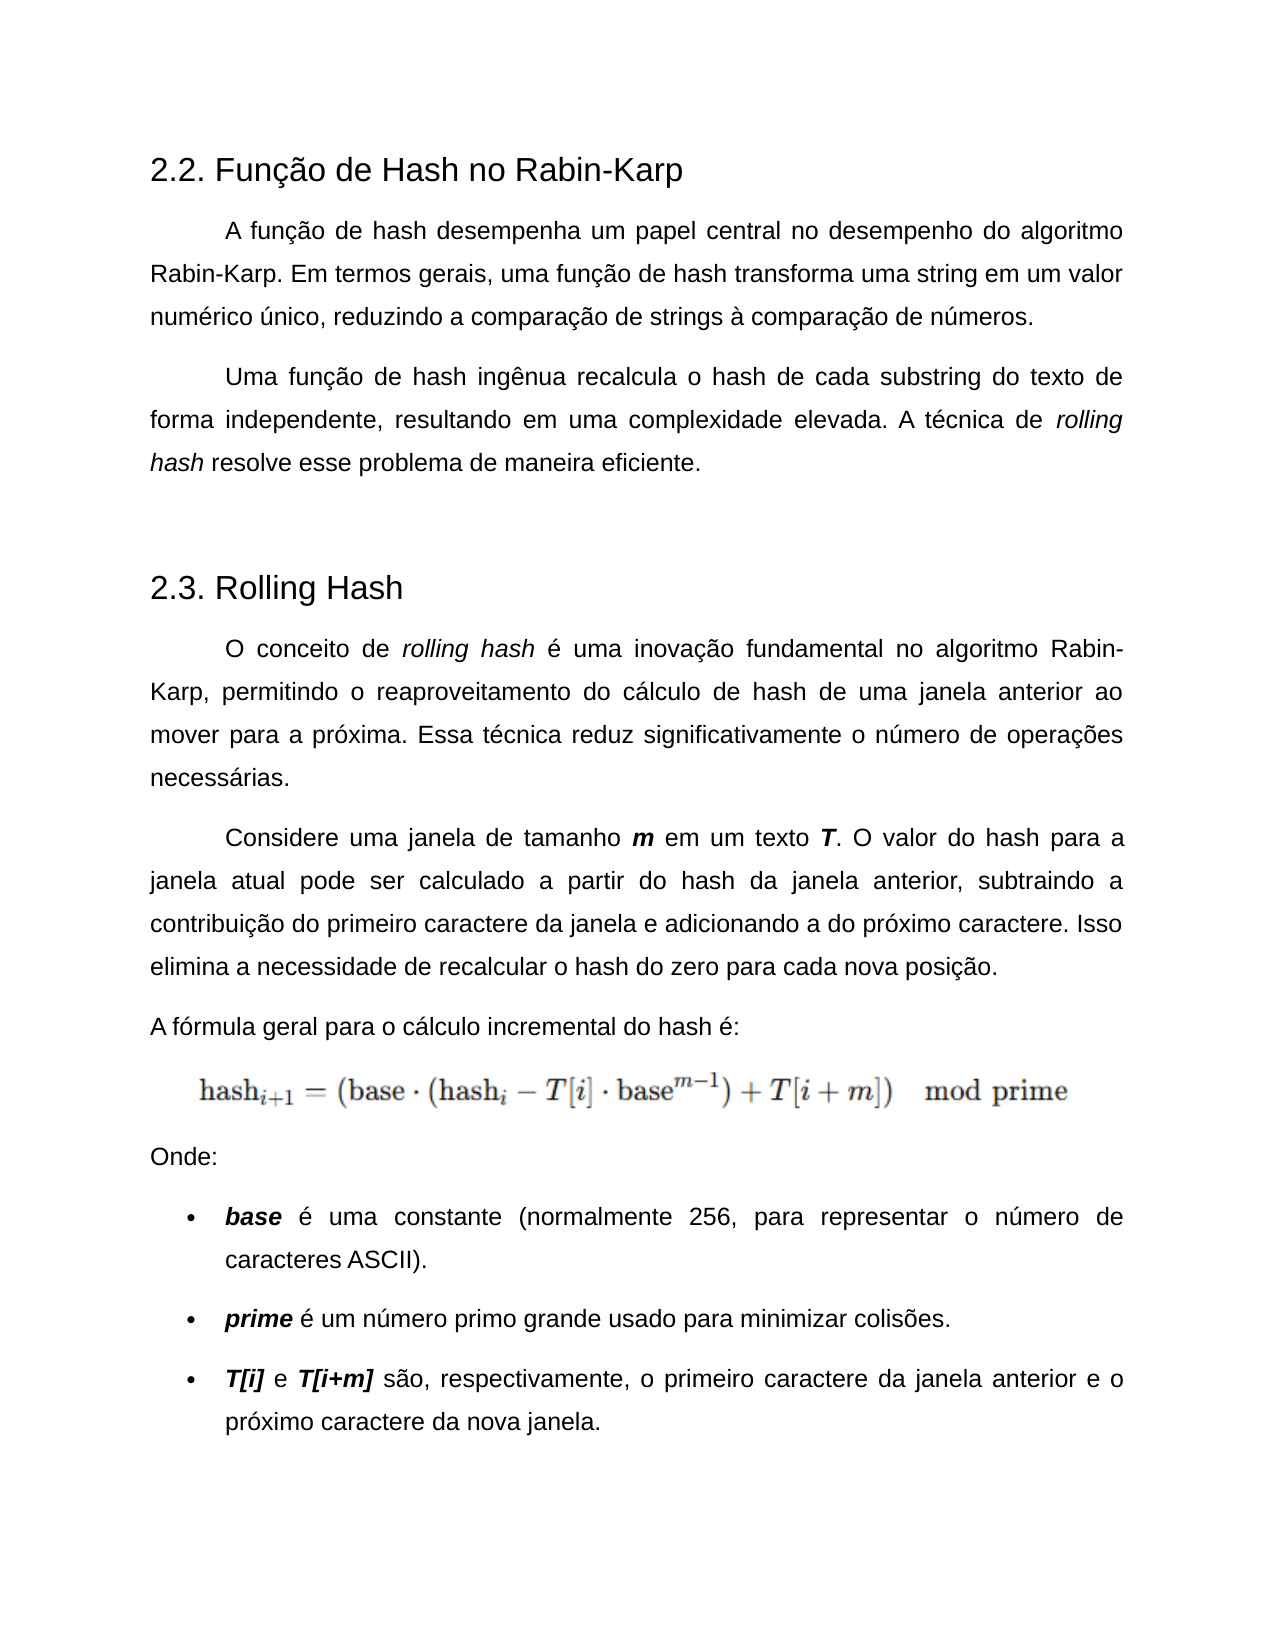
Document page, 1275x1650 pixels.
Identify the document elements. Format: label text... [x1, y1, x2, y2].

text Uma função de hash ingênua recalcula o hash de cada substring do texto de forma independente, resultando em uma complexidade elevada. A técnica de rolling hash resolve esse problema de maneira eficiente. [150, 362, 1125, 477]
text A fórmula geral para o cálculo incremental do hash é: [150, 1012, 1125, 1041]
list T[i] e T[i+m] são, respectivamente, o primeiro caractere da janela anterior e o próximo caractere da nova janela. [187, 1364, 1125, 1436]
text Onde: [150, 1142, 1125, 1170]
subtitle 2.2. Função de Hash no Rabin-Karp [150, 150, 1125, 188]
list prime é um número primo grande usado para minimizar colisões. [187, 1304, 1125, 1333]
text O conceito de rolling hash é uma inovação fundamental no algoritmo Rabin-Karp, permitindo o reaproveitamento do cálculo de hash de uma janela anterior ao mover para a próxima. Essa técnica reduz significativamente o número de operações necessárias. [150, 634, 1125, 792]
text A função de hash desempenha um papel central no desempenho do algoritmo Rabin-Karp. Em termos gerais, uma função de hash transforma uma string em um valor numérico único, reduzindo a comparação de strings à comparação de números. [150, 216, 1125, 331]
subtitle 2.3. Rolling Hash [150, 568, 1125, 606]
picture [195, 1071, 1080, 1110]
list base é uma constante (normalmente 256, para representar o número de caracteres ASCII). [187, 1201, 1125, 1273]
text Considere uma janela de tamanho m em um texto T. O valor do hash para a janela atual pode ser calculado a partir do hash da janela anterior, subtraindo a contribuição do primeiro caractere da janela e adicionando a do próximo caractere. Isso elimina a necessidade de recalcular o hash do zero para cada nova posição. [150, 823, 1125, 981]
